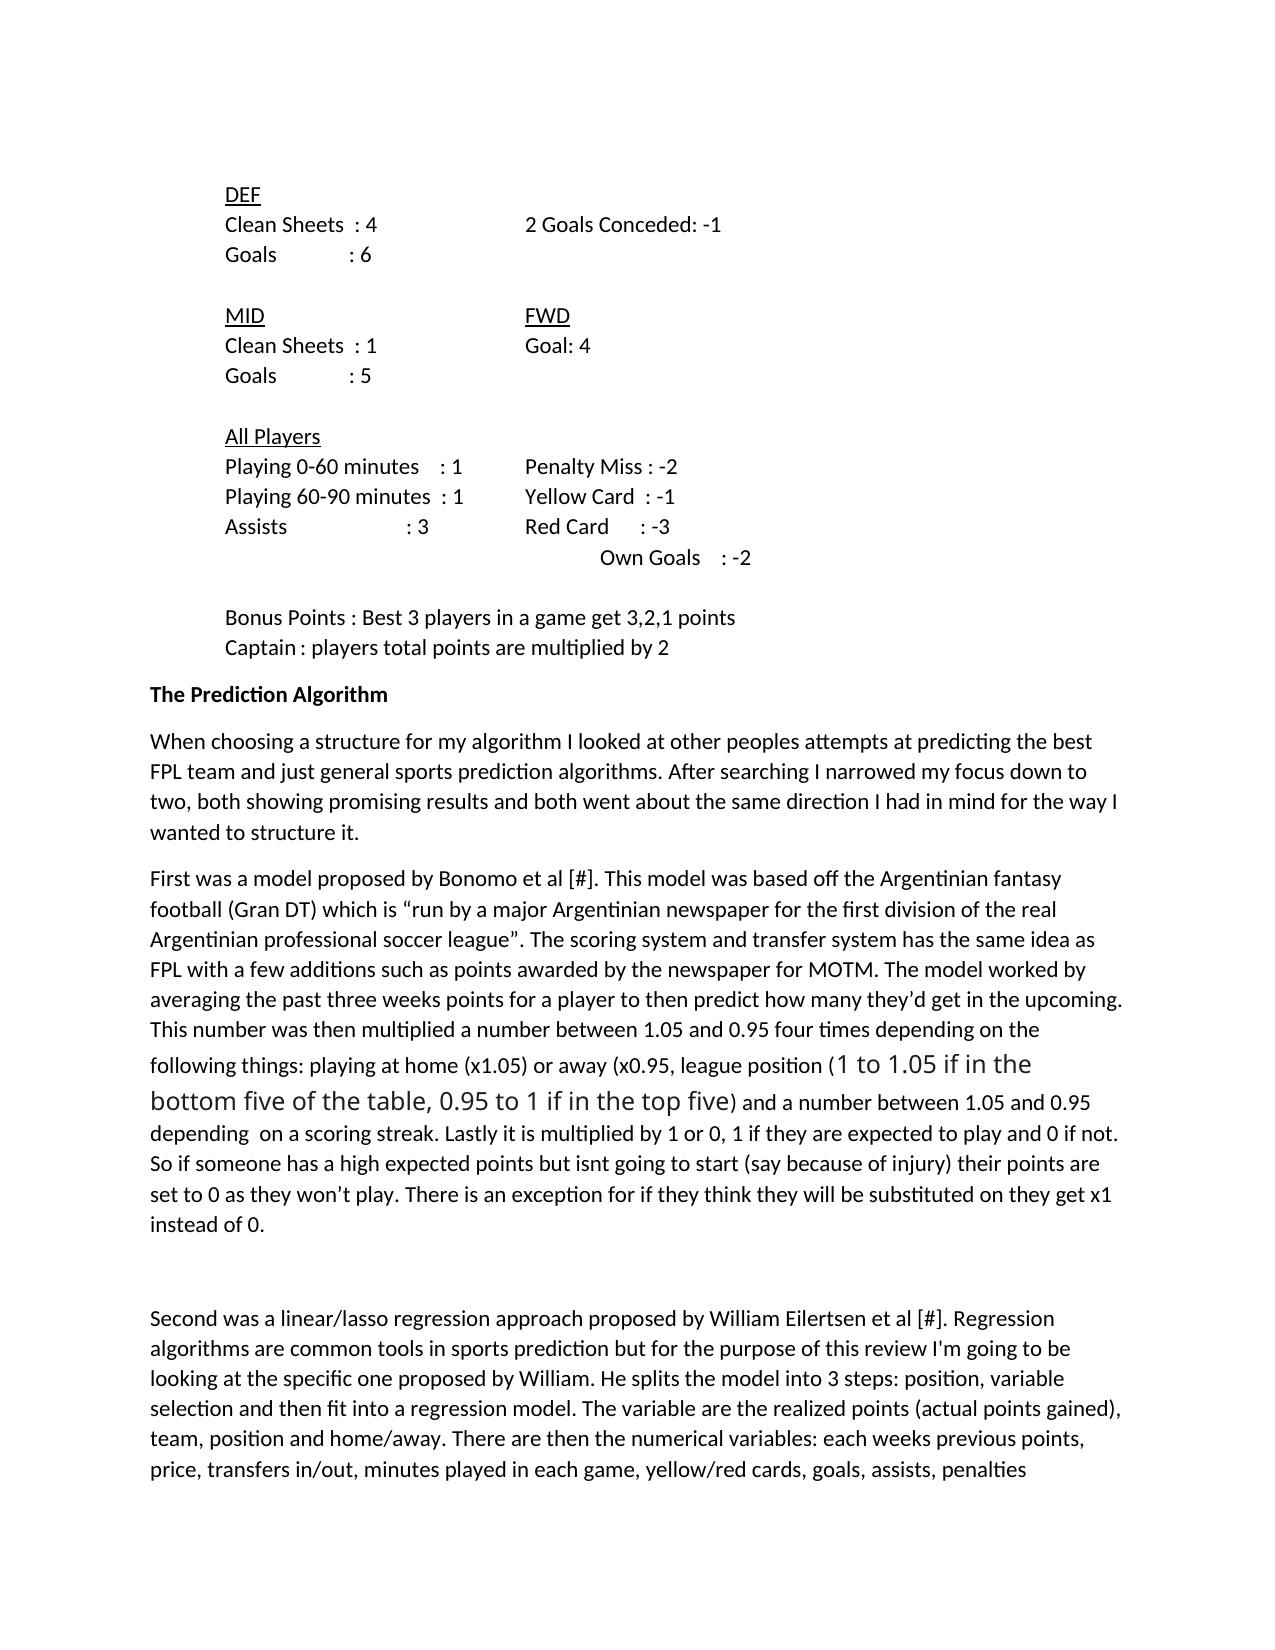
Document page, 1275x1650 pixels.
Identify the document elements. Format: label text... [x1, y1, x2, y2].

list Clean Sheets : 1 Goal: 4 [225, 331, 1125, 359]
list MID FWD [225, 301, 1125, 329]
list DEF [225, 180, 1125, 208]
list Bonus Points : Best 3 players in a game get 3,2,1 points [225, 603, 1125, 631]
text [150, 1304, 1125, 1483]
list Captain : players total points are multiplied by 2 [225, 633, 1125, 661]
text When choosing a structure for my algorithm I looked at other peoples attempts at predicting the best FPL team and just general sports prediction algorithms. After searching I narrowed my focus down to two, both showing promising results and both went about the same direction I had in mind for the way I wanted to structure it. [150, 727, 1125, 846]
list Goals : 5 [225, 361, 1125, 389]
list All Players [225, 422, 1125, 450]
text First was a model proposed by Bonomo et al [#]. This model was based off the Argentinian fantasy football (Gran DT) which is “run by a major Argentinian newspaper for the first division of the real Argentinian professional soccer league”. The scoring system and transfer system has the same idea as FPL with a few additions such as points awarded by the newspaper for MOTM. The model worked by averaging the past three weeks points for a player to then predict how many they’d get in the upcoming. This number was then multiplied a number between 1.05 and 0.95 four times depending on the following things: playing at home (x1.05) or away (x0.95, league position (1 to 1.05 if in the bottom five of the table, 0.95 to 1 if in the top five) and a number between 1.05 and 0.95 depending on a scoring streak. Lastly it is multiplied by 1 or 0, 1 if they are expected to play and 0 if not. So if someone has a high expected points but isnt going to start (say because of injury) their points are set to 0 as they won’t play. There is an exception for if they think they will be substituted on they get x1 instead of 0. [150, 864, 1125, 1238]
list Goals : 6 [225, 241, 1125, 269]
list Playing 60-90 minutes : 1 Yellow Card : -1 [225, 482, 1125, 510]
list Assists : 3 Red Card : -3 [225, 512, 1125, 541]
list Own Goals : -2 [225, 543, 1125, 571]
text The Prediction Algorithm [150, 680, 1125, 708]
list Clean Sheets : 4 2 Goals Conceded: -1 [225, 210, 1125, 238]
list Playing 0-60 minutes : 1 Penalty Miss : -2 [225, 452, 1125, 480]
